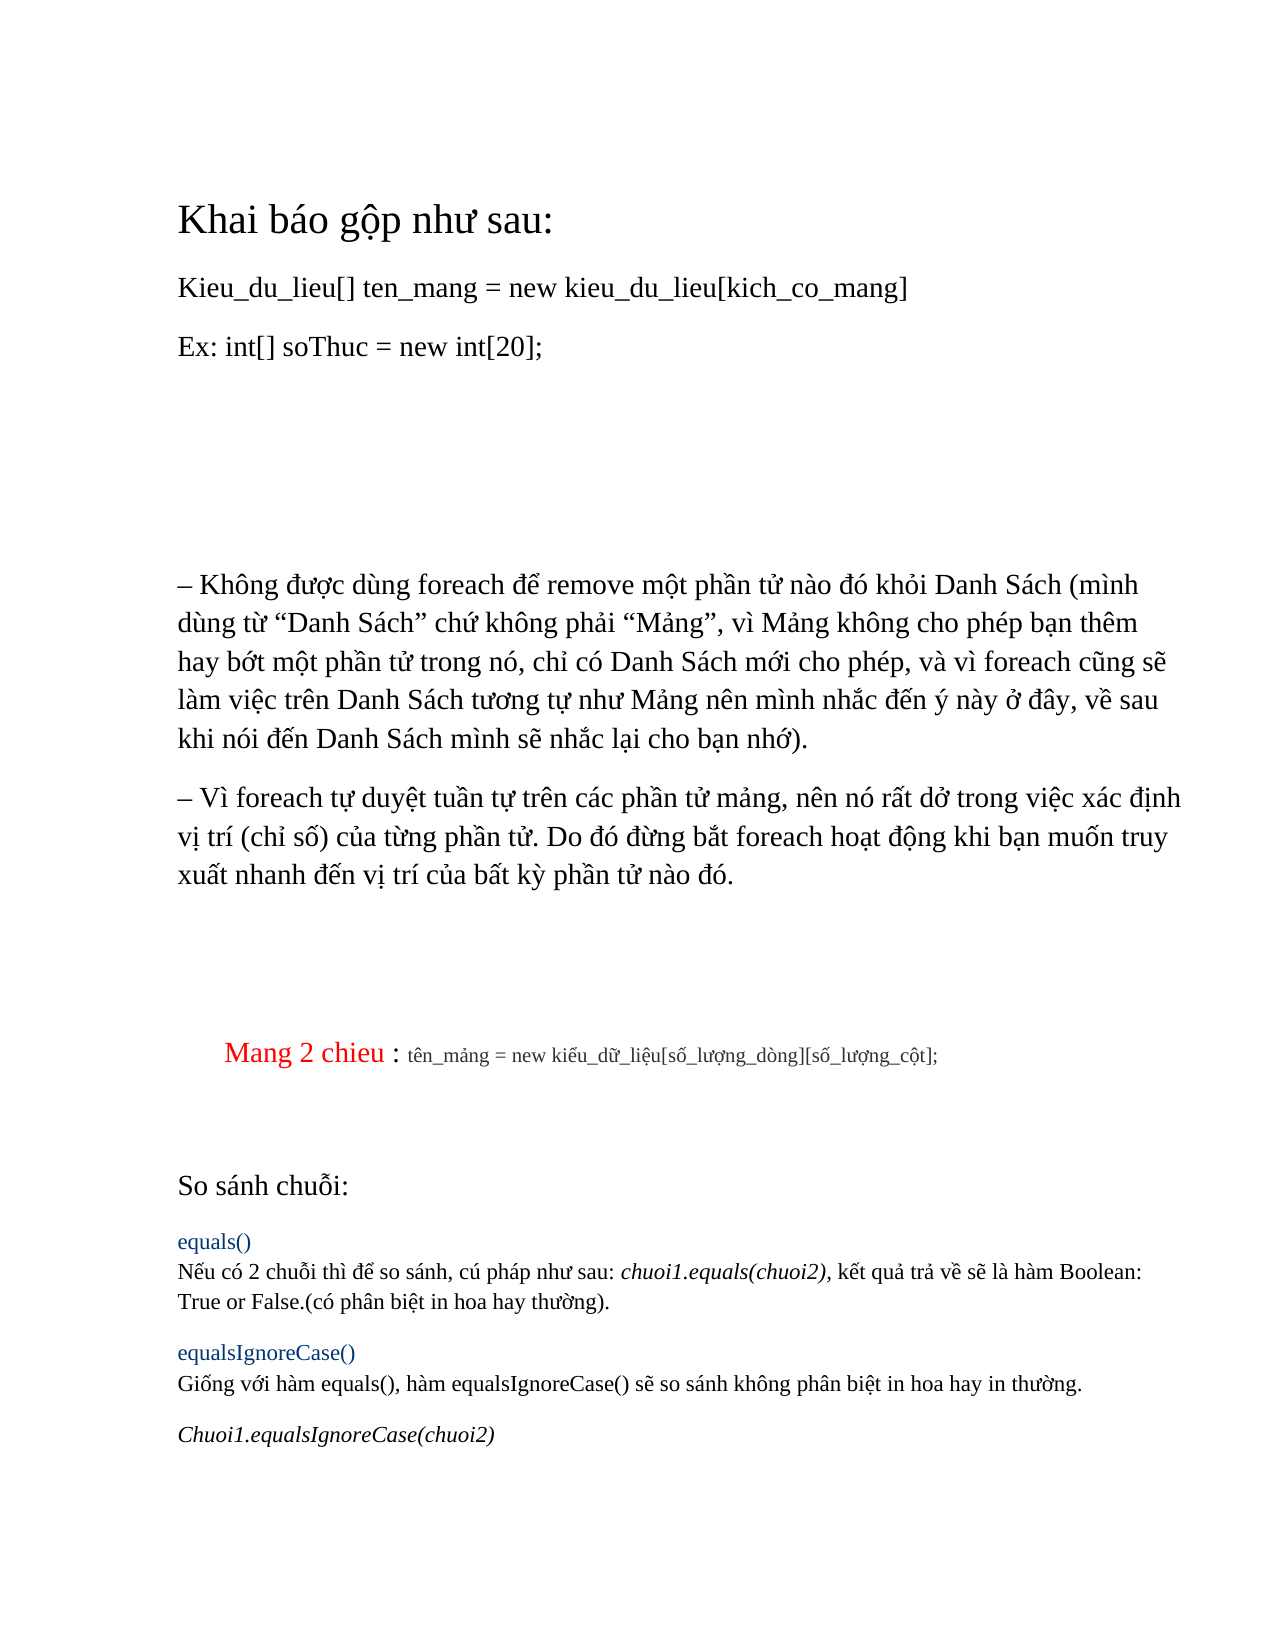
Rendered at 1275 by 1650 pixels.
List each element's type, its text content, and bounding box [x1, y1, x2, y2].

text Nếu có 2 chuỗi thì để so sánh, cú pháp như sau: chuoi1.equals(chuoi2), kết quả trả về sẽ là hàm Boolean: True or False.(có phân biệt in hoa hay thường). [177, 1258, 1186, 1315]
text Mang 2 chieu : tên_mảng = new kiểu_dữ_liệu[số_lượng_dòng][số_lượng_cột]; [224, 1036, 1186, 1069]
text Ex: int[] soThuc = new int[20]; [177, 329, 1186, 363]
subtitle equals() [177, 1228, 1186, 1254]
subtitle equalsIgnoreCase() [177, 1339, 1186, 1366]
text – Vì foreach tự duyệt tuần tự trên các phần tử mảng, nên nó rất dở trong việc xác định vị trí (chỉ số) của từng phần tử. Do đó đừng bắt foreach hoạt động khi bạn muốn truy xuất nhanh đến vị trí của bất kỳ phần tử nào đó. [177, 780, 1186, 891]
text So sánh chuỗi: [177, 1168, 1186, 1202]
text – Không được dùng foreach để remove một phần tử nào đó khỏi Danh Sách (mình dùng từ “Danh Sách” chứ không phải “Mảng”, vì Mảng không cho phép bạn thêm hay bớt một phần tử trong nó, chỉ có Danh Sách mới cho phép, và vì foreach cũng sẽ làm việc trên Danh Sách tương tự như Mảng nên mình nhắc đến ý này ở đây, về sau khi nói đến Danh Sách mình sẽ nhắc lại cho bạn nhớ). [177, 567, 1186, 754]
text Chuoi1.equalsIgnoreCase(chuoi2) [177, 1421, 1186, 1447]
text Kieu_du_lieu[] ten_mang = new kieu_du_lieu[kich_co_mang] [177, 270, 1186, 303]
text Giống với hàm equals(), hàm equalsIgnoreCase() sẽ so sánh không phân biệt in hoa hay in thường. [177, 1369, 1186, 1396]
text Khai báo gộp như sau: [177, 194, 1186, 242]
